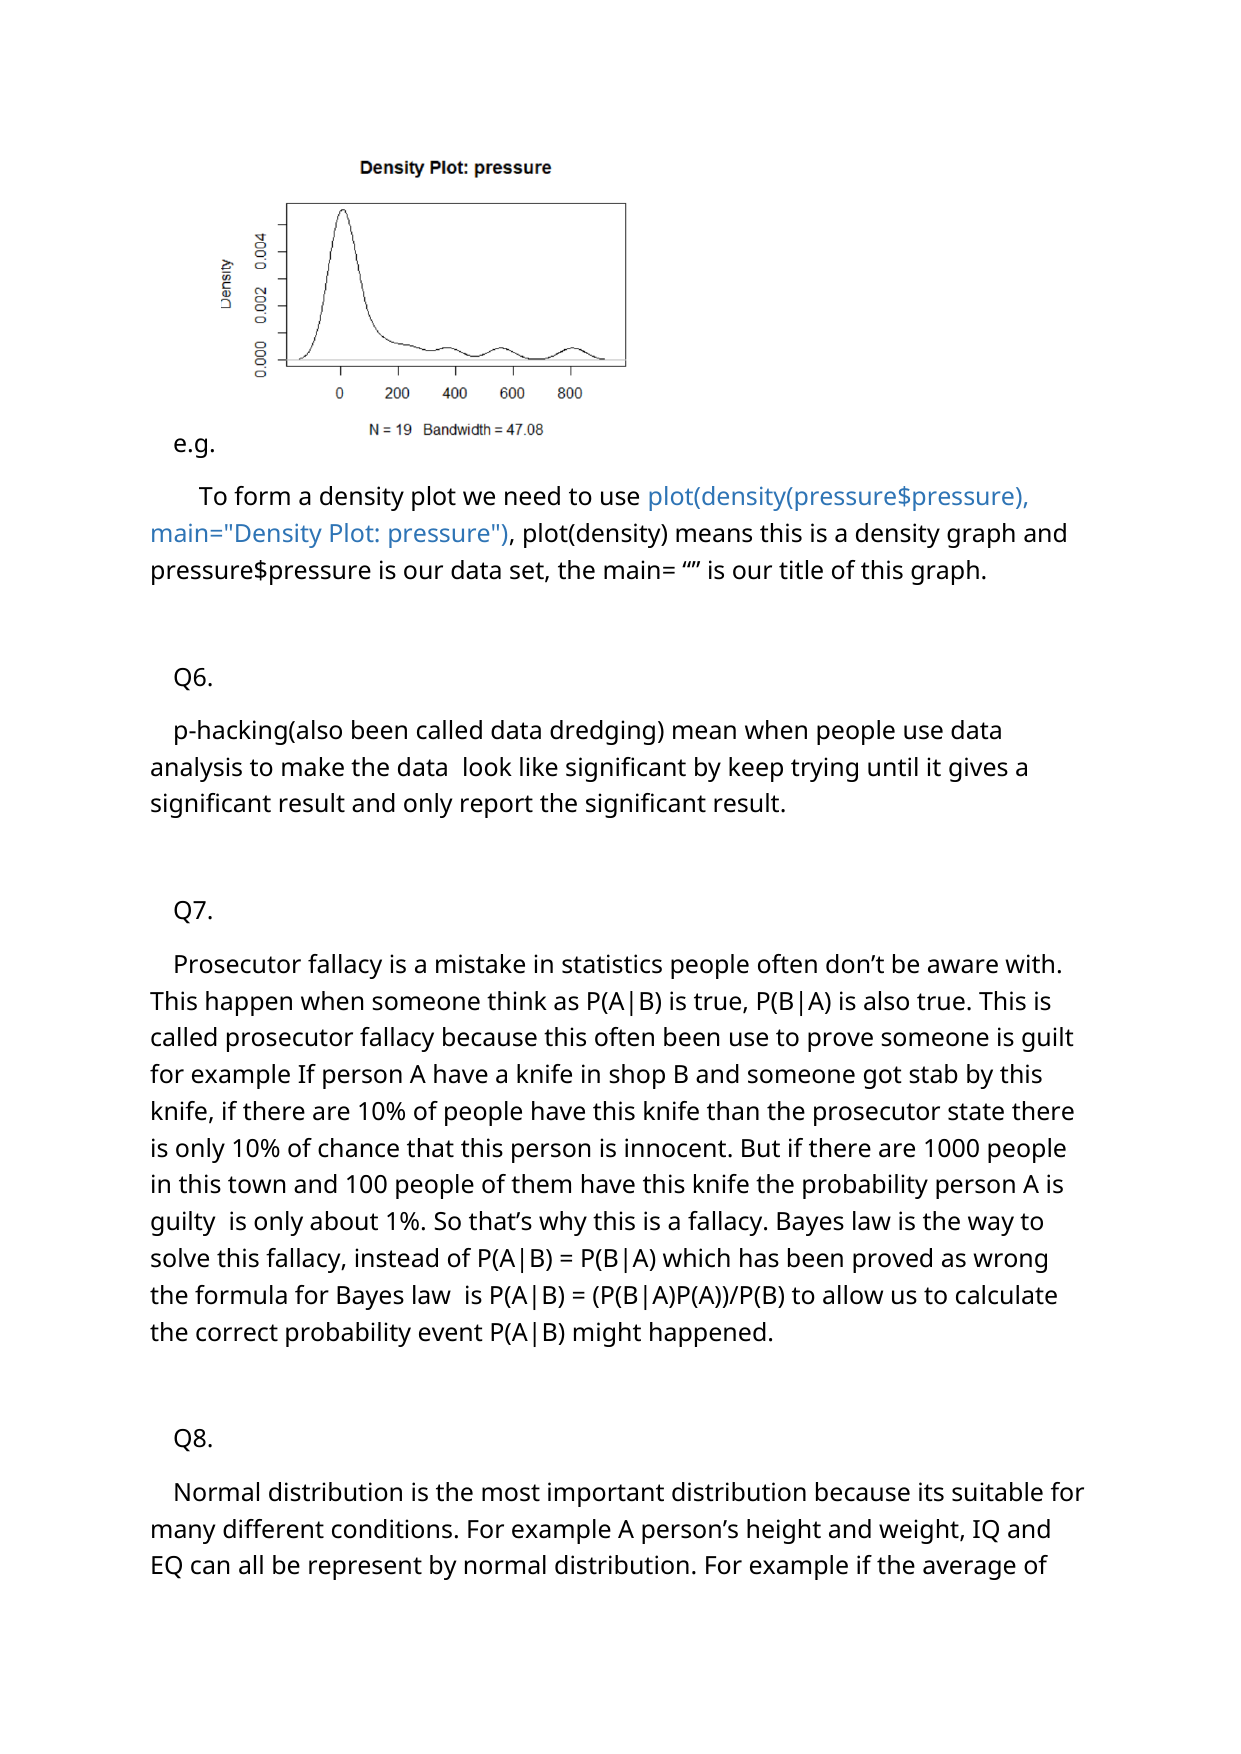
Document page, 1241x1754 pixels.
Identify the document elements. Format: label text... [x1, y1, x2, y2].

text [150, 1474, 1090, 1582]
text Q6. [150, 659, 1090, 693]
picture [221, 150, 637, 452]
text To form a density plot we need to use plot(density(pressure$pressure), main="Density Plot: pressure"), plot(density) means this is a density graph and pressure$pressure is our data set, the main= “” is our title of this graph. [150, 479, 1090, 586]
text Prosecutor fallacy is a mistake in statistics people often don’t be aware with. This happen when someone think as P(A|B) is true, P(B|A) is also true. This is called prosecutor fallacy because this often been use to prove someone is guilt for example If person A have a knife in shop B and someone got stab by this knife, if there are 10% of people have this knife than the prosecutor state there is only 10% of chance that this person is innocent. But if there are 1000 people in this town and 100 people of them have this knife the probability person A is guilty is only about 1%. So that’s why this is a fallacy. Bayes law is the way to solve this fallacy, instead of P(A|B) = P(B|A) which has been proved as wrong the formula for Bayes law is P(A|B) = (P(B|A)P(A))/P(B) to allow us to calculate the correct probability event P(A|B) might happened. [150, 946, 1090, 1348]
text Q8. [150, 1421, 1090, 1455]
text Q7. [150, 893, 1090, 927]
text p-hacking(also been called data dredging) mean when people use data analysis to make the data look like significant by keep trying until it gives a significant result and only report the significant result. [150, 713, 1090, 820]
